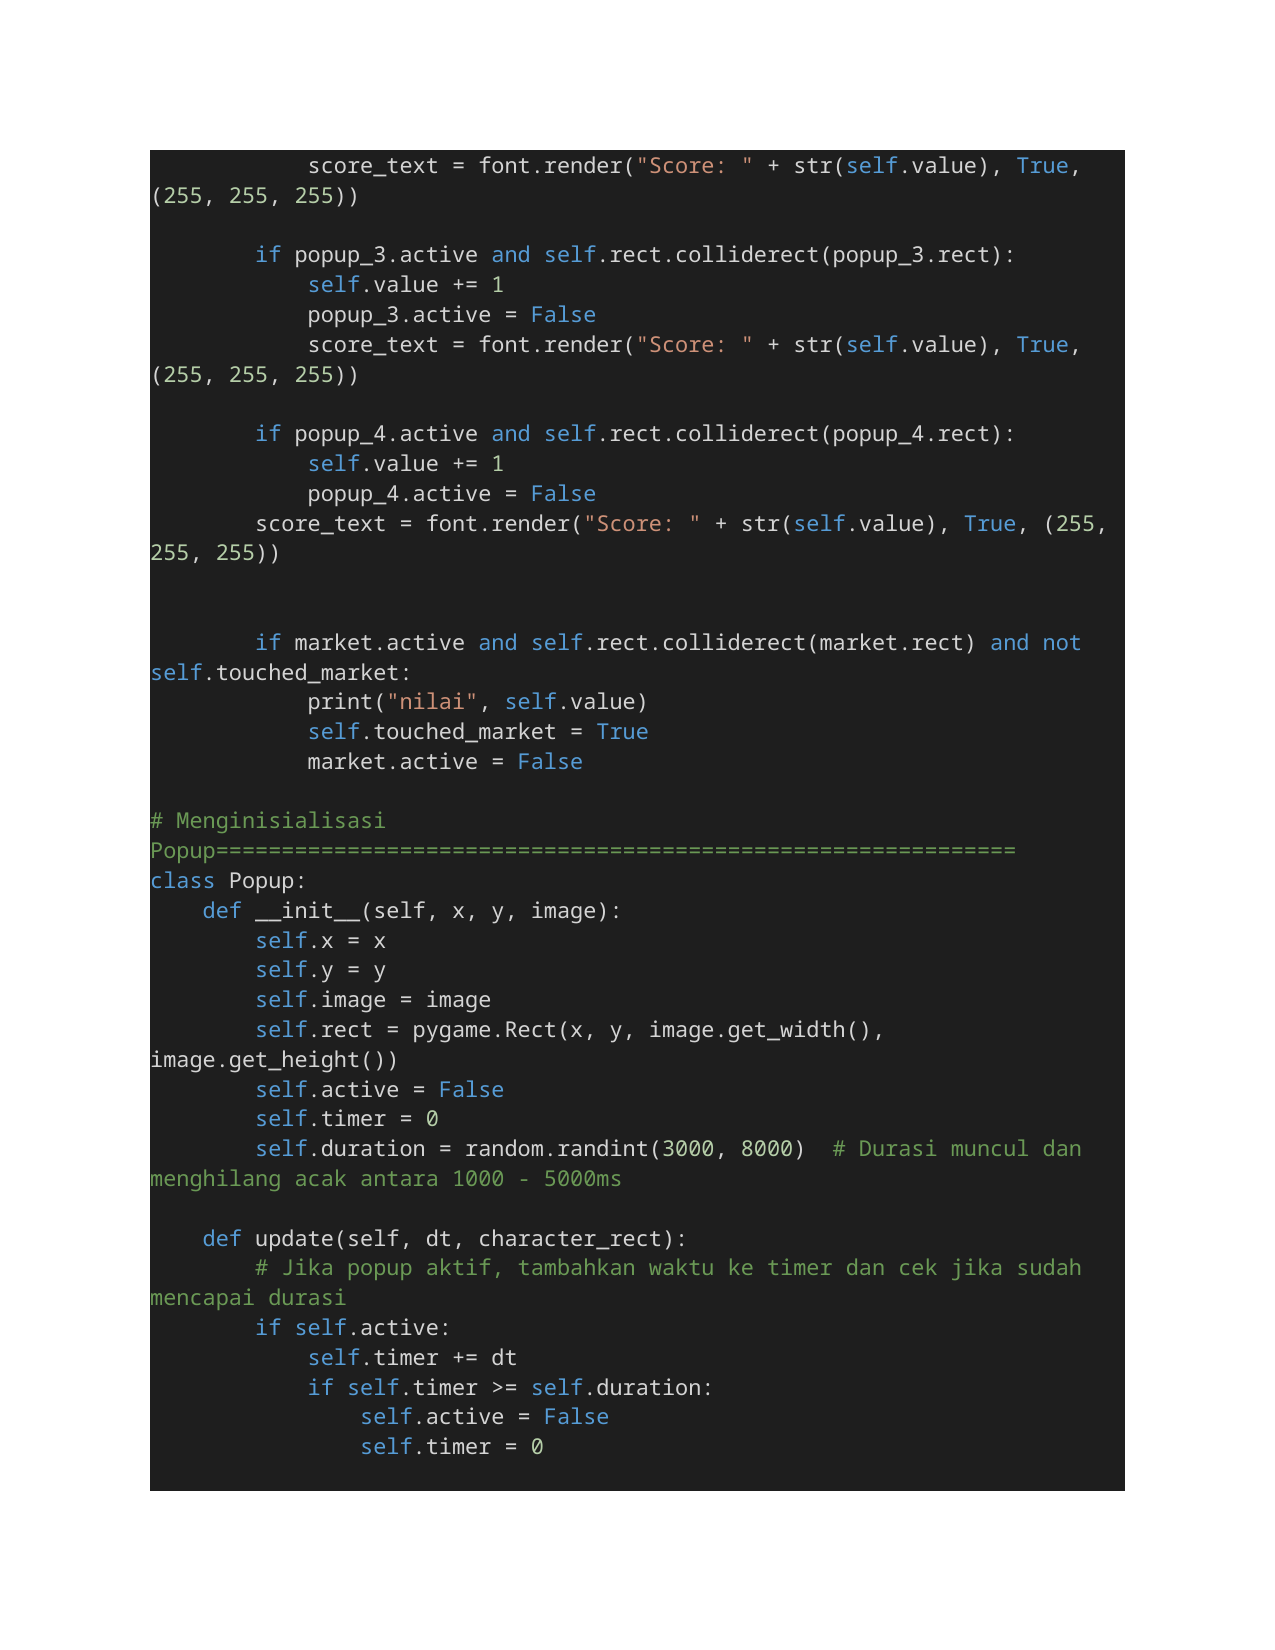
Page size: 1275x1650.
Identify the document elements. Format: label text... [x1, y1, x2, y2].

text score_text = font.render("Score: " + str(self.value), True, (255, 255, 255)) [150, 507, 1125, 567]
text self.timer = 0 [150, 1103, 1125, 1133]
text if popup_4.active and self.rect.colliderect(popup_4.rect): [150, 418, 1125, 448]
text self.value += 1 [150, 448, 1125, 478]
text self.touched_market = True [150, 716, 1125, 746]
text market.active = False [150, 746, 1125, 776]
text self.timer += dt [150, 1342, 1125, 1371]
text self.x = x [150, 924, 1125, 954]
text # Jika popup aktif, tambahkan waktu ke timer dan cek jika sudah mencapai durasi [150, 1252, 1125, 1312]
text self.image = image [150, 984, 1125, 1014]
text if self.active: [150, 1312, 1125, 1342]
text if self.timer >= self.duration: [150, 1371, 1125, 1401]
text score_text = font.render("Score: " + str(self.value), True, (255, 255, 255)) [150, 329, 1125, 388]
text popup_4.active = False [150, 478, 1125, 507]
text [150, 150, 1125, 209]
text # Menginisialisasi Popup============================================================= [150, 805, 1125, 865]
text self.y = y [150, 954, 1125, 984]
text if popup_3.active and self.rect.colliderect(popup_3.rect): [150, 239, 1125, 269]
text self.duration = random.randint(3000, 8000) # Durasi muncul dan menghilang acak antara 1000 - 5000ms [150, 1133, 1125, 1193]
text class Popup: [150, 865, 1125, 895]
text self.active = False [150, 1401, 1125, 1431]
text self.value += 1 [150, 269, 1125, 299]
text def update(self, dt, character_rect): [150, 1222, 1125, 1252]
text self.rect = pygame.Rect(x, y, image.get_width(), image.get_height()) [150, 1014, 1125, 1073]
text if market.active and self.rect.colliderect(market.rect) and not self.touched_market: [150, 627, 1125, 686]
text print("nilai", self.value) [150, 686, 1125, 716]
text def __init__(self, x, y, image): [150, 895, 1125, 924]
text popup_3.active = False [150, 299, 1125, 329]
text self.active = False [150, 1073, 1125, 1103]
text self.timer = 0 [150, 1431, 1125, 1461]
